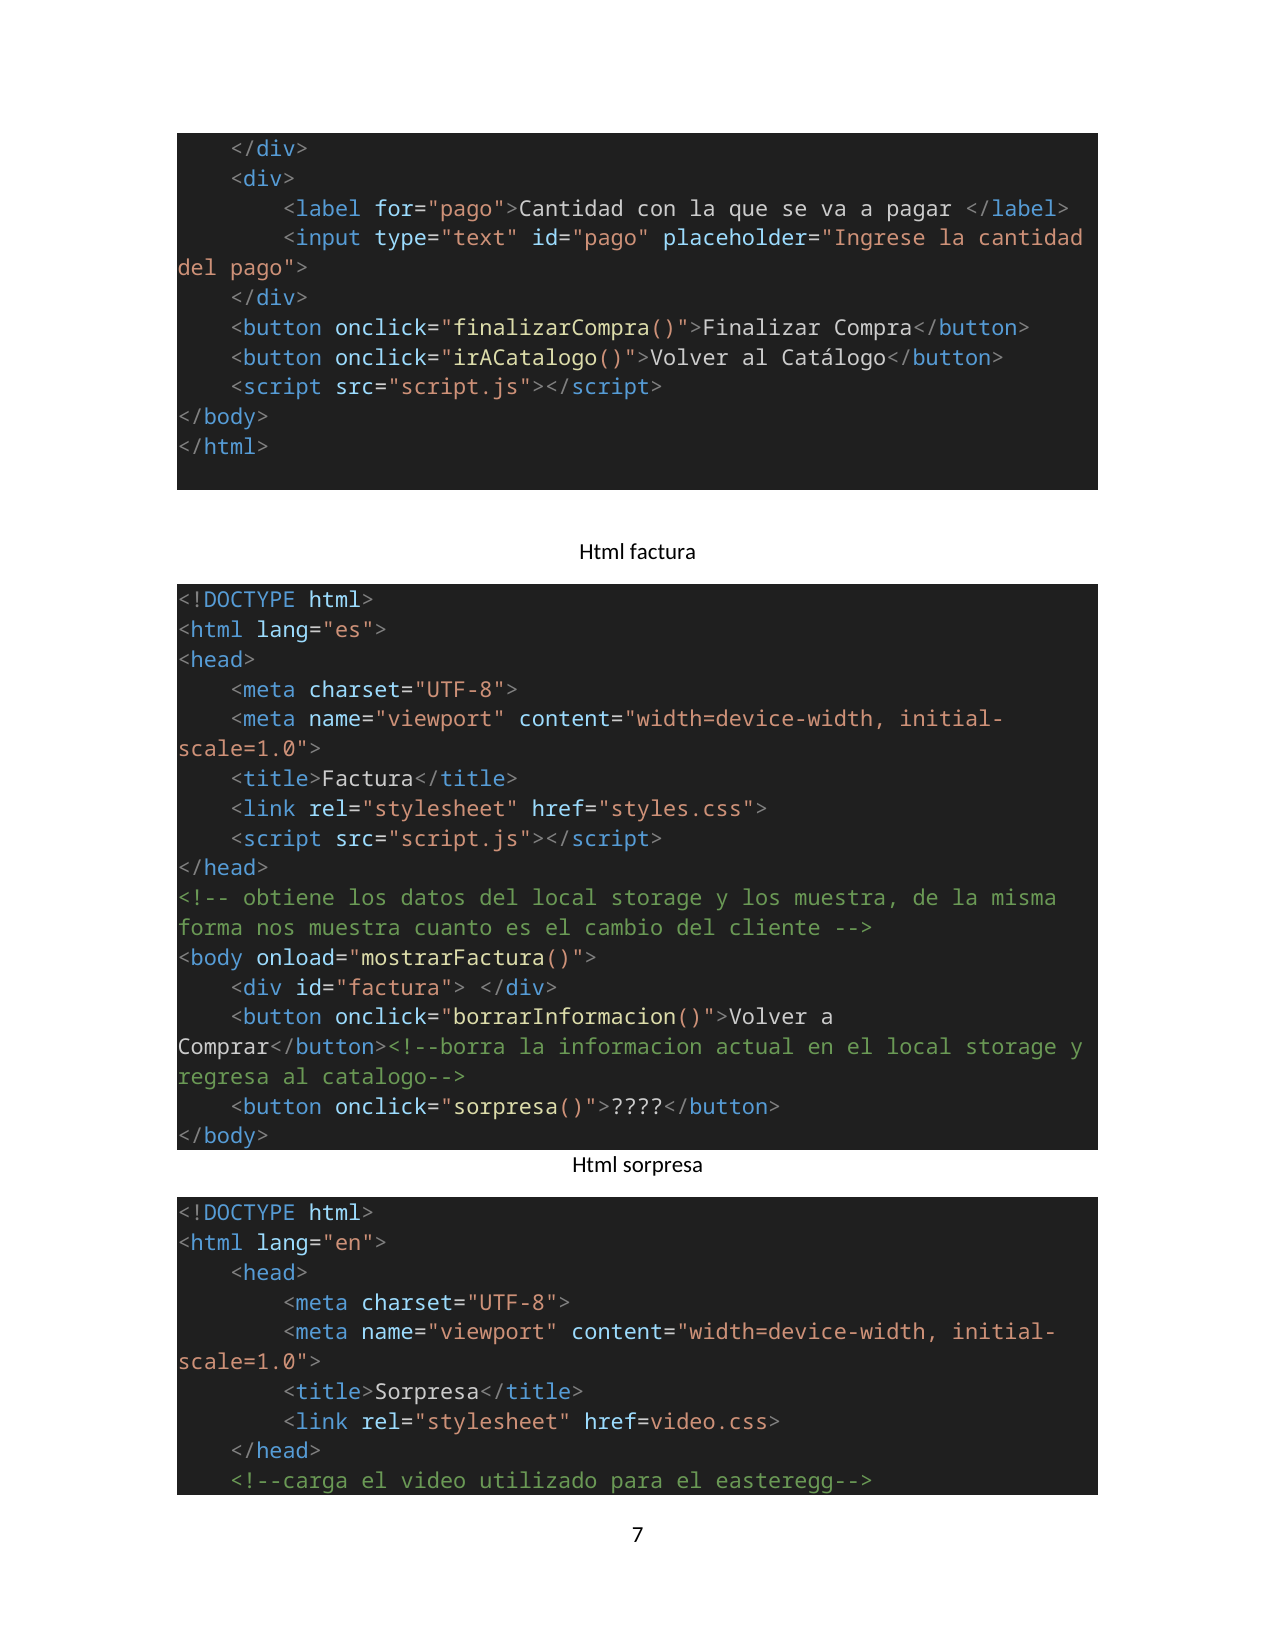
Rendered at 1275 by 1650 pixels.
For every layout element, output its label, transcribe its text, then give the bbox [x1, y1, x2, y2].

text <html lang="es"> [177, 614, 1098, 644]
text <meta charset="UTF-8"> [177, 1286, 1098, 1316]
text </head> [177, 1435, 1098, 1465]
text </body> [177, 1120, 1098, 1150]
text <label for="pago">Cantidad con la que se va a pagar </label> [177, 192, 1098, 222]
text Html factura [177, 537, 1098, 565]
text <input type="text" id="pago" placeholder="Ingrese la cantidad del pago"> [177, 222, 1098, 282]
text <!--carga el video utilizado para el easteregg--> [177, 1465, 1098, 1495]
text <head> [177, 1257, 1098, 1286]
text <head> [177, 644, 1098, 673]
text <script src="script.js"></script> [177, 371, 1098, 401]
text </html> [177, 431, 1098, 461]
text <meta name="viewport" content="width=device-width, initial-scale=1.0"> [177, 1316, 1098, 1376]
text <body onload="mostrarFactura()"> [177, 942, 1098, 971]
text <title>Factura</title> [177, 763, 1098, 793]
text <button onclick="irACatalogo()">Volver al Catálogo</button> [177, 341, 1098, 371]
text <!-- obtiene los datos del local storage y los muestra, de la misma forma nos muestra cuanto es el cambio del cliente --> [177, 882, 1098, 942]
text <div> [177, 163, 1098, 192]
text <meta name="viewport" content="width=device-width, initial-scale=1.0"> [177, 703, 1098, 763]
text <link rel="stylesheet" href=video.css> [177, 1406, 1098, 1435]
text <!DOCTYPE html> [177, 584, 1098, 614]
text <meta charset="UTF-8"> [177, 673, 1098, 703]
text <button onclick="borrarInformacion()">Volver a Comprar</button><!--borra la informacion actual en el local storage y regresa al catalogo--> [177, 1001, 1098, 1091]
text </body> [177, 401, 1098, 431]
text </div> [177, 133, 1098, 163]
text <div id="factura"> </div> [177, 971, 1098, 1001]
text Html sorpresa [177, 1150, 1098, 1178]
text <link rel="stylesheet" href="styles.css"> [177, 793, 1098, 822]
text </div> [177, 282, 1098, 312]
text <button onclick="sorpresa()">????</button> [177, 1091, 1098, 1120]
text <script src="script.js"></script> [177, 822, 1098, 852]
text <button onclick="finalizarCompra()">Finalizar Compra</button> [177, 312, 1098, 341]
text </head> [177, 852, 1098, 882]
text <html lang="en"> [177, 1227, 1098, 1257]
text <!DOCTYPE html> [177, 1197, 1098, 1227]
text <title>Sorpresa</title> [177, 1376, 1098, 1406]
